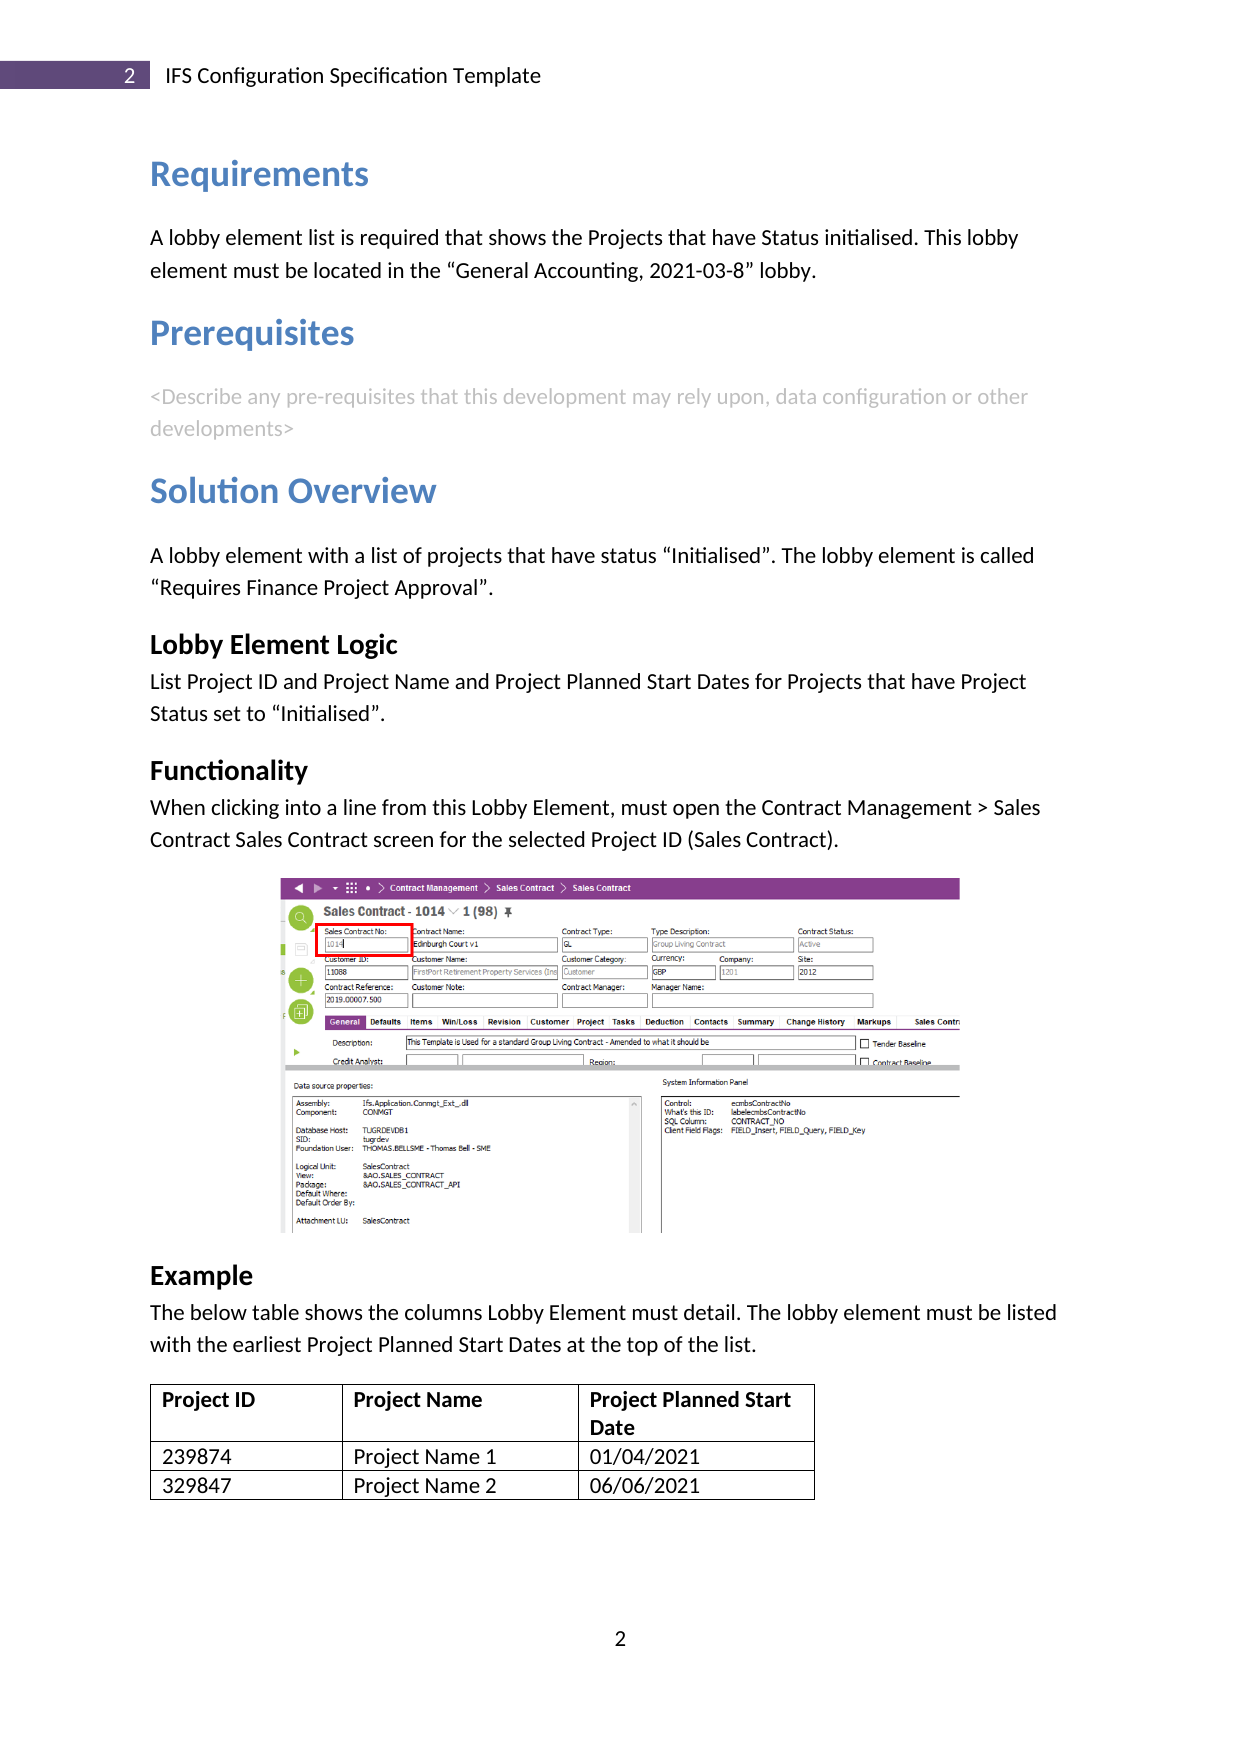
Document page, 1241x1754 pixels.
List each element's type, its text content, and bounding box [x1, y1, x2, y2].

table_cell Project Name 1 [343, 1442, 578, 1470]
text The below table shows the columns Lobby Element must detail. The lobby element must be listed with the earliest Project Planned Start Dates at the top of the list. [150, 1298, 1090, 1359]
text A lobby element list is required that shows the Projects that have Status initialised. This lobby element must be located in the “General Accounting, 2021-03-8” lobby. [150, 223, 1090, 284]
text When clicking into a line from this Lobby Element, must open the Contract Management > Sales Contract Sales Contract screen for the selected Project ID (Sales Contract). [150, 793, 1090, 853]
subtitle Lobby Element Logic [150, 626, 1090, 662]
table_cell 329847 [151, 1471, 342, 1499]
text Requirements [150, 150, 1090, 196]
text A lobby element with a list of projects that have status “Initialised”. The lobby element is called “Requires Finance Project Approval”. [150, 541, 1090, 601]
table_cell 239874 [151, 1442, 342, 1470]
table_header Project ID [151, 1385, 342, 1441]
subtitle Functionality [150, 752, 1090, 788]
text Solution Overview [150, 467, 1090, 513]
text Prerequisites [150, 309, 1090, 354]
table_cell 06/06/2021 [579, 1471, 814, 1499]
text List Project ID and Project Name and Project Planned Start Dates for Projects that have Project Status set to “Initialised”. [150, 667, 1090, 727]
picture [280, 878, 960, 1233]
subtitle Example [150, 1257, 1090, 1293]
table_header Project Planned Start Date [579, 1385, 814, 1441]
table_cell Project Name 2 [343, 1471, 578, 1499]
table_cell 01/04/2021 [579, 1442, 814, 1470]
text <Describe any pre-requisites that this development may rely upon, data configuration or other developments> [150, 382, 1090, 442]
table_header Project Name [343, 1385, 578, 1441]
